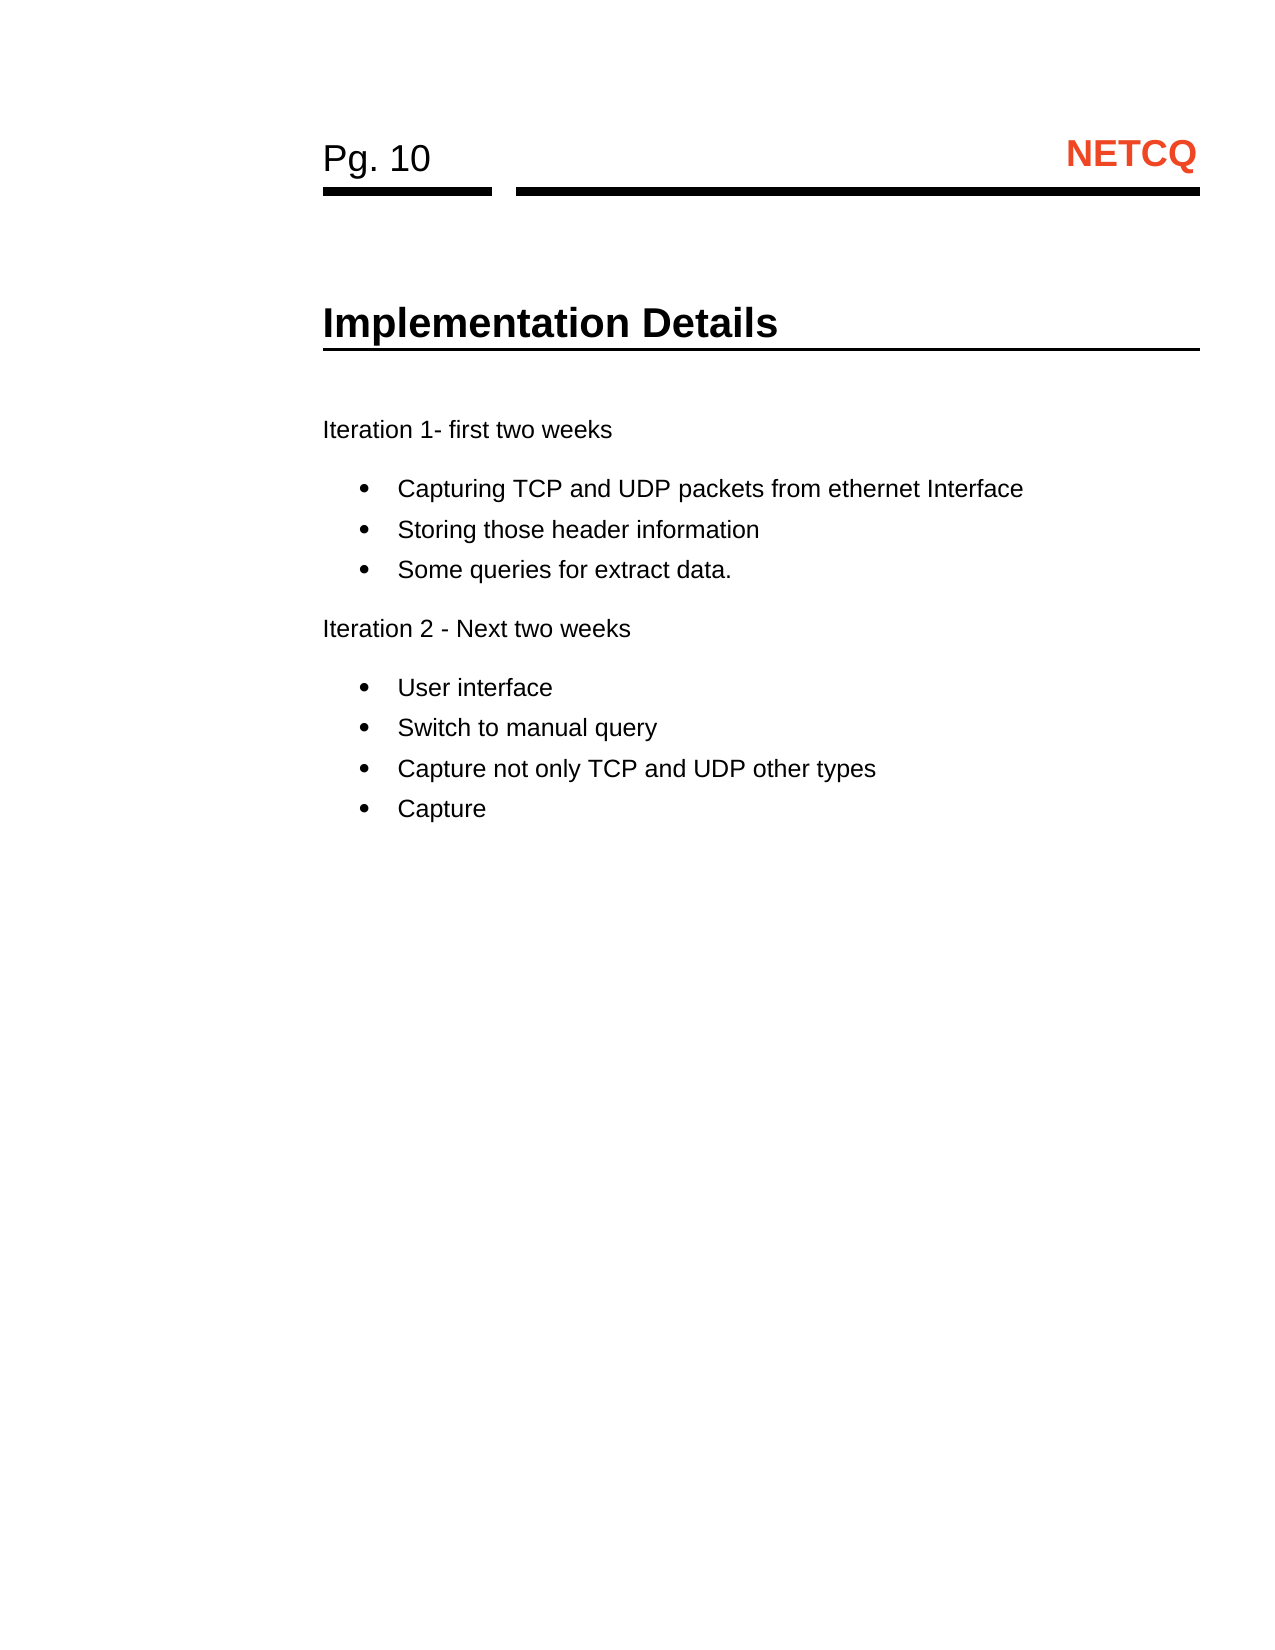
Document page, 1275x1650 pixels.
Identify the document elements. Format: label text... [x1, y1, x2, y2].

list Storing those header information [360, 514, 1200, 543]
list User interface [360, 673, 1200, 702]
list Capturing TCP and UDP packets from ethernet Interface [360, 474, 1200, 503]
subtitle Implementation Details [322, 298, 1200, 351]
text Iteration 1- first two weeks [322, 415, 1200, 444]
list Switch to manual query [360, 713, 1200, 742]
list Capture not only TCP and UDP other types [360, 753, 1200, 782]
list Some queries for extract data. [360, 555, 1200, 584]
text Iteration 2 - Next two weeks [322, 614, 1200, 643]
list Capture [360, 794, 1200, 823]
